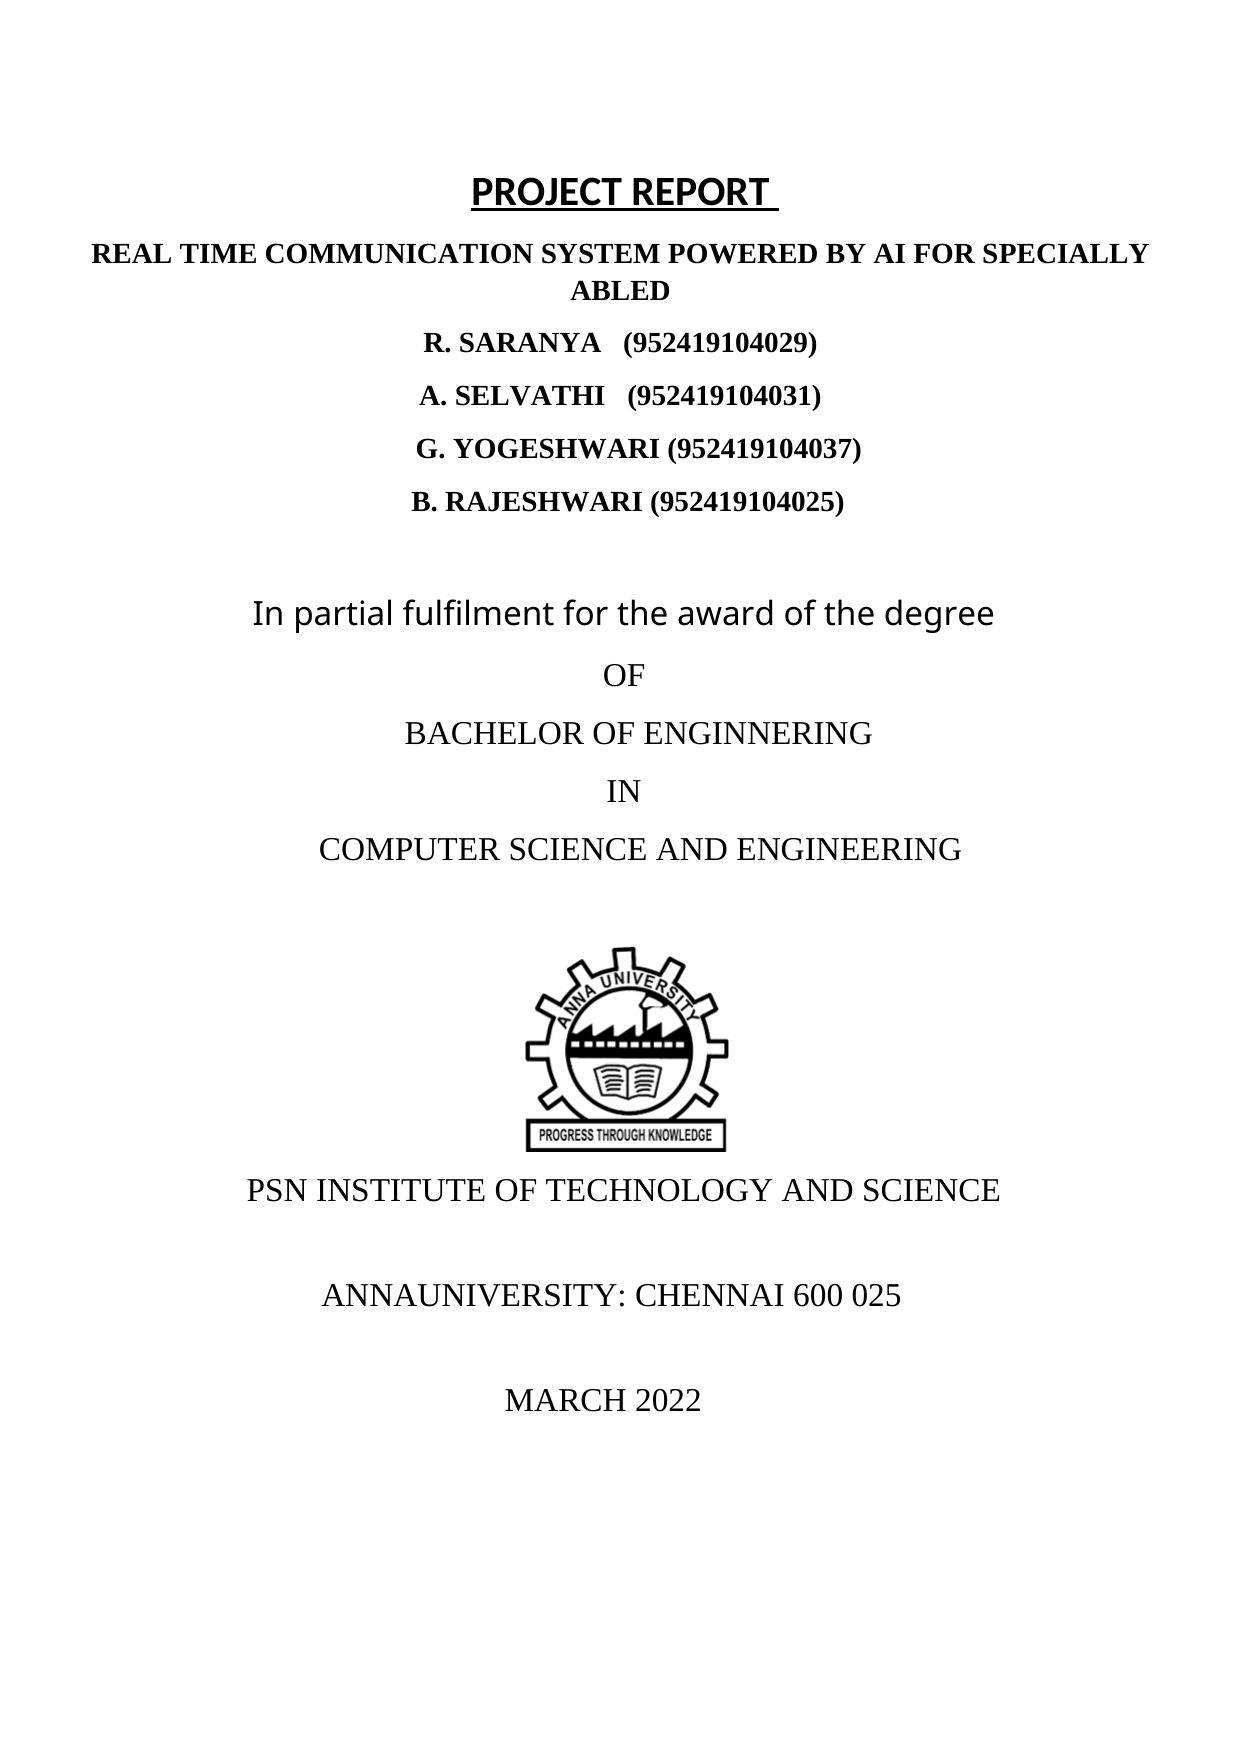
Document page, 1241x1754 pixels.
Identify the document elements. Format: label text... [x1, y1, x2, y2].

text B. RAJESHWARI (952419104025) [79, 484, 1161, 517]
picture [517, 945, 731, 1152]
text REAL TIME COMMUNICATION SYSTEM POWERED BY AI FOR SPECIALLY ABLED [79, 236, 1161, 306]
text OF [79, 655, 1168, 693]
text G. YOGESHWARI (952419104037) [79, 431, 1161, 464]
text ANNAUNIVERSITY: CHENNAI 600 025 [79, 1275, 1168, 1313]
text PSN INSTITUTE OF TECHNOLOGY AND SCIENCE [79, 1170, 1168, 1208]
text R. SARANYA (952419104029) [79, 325, 1161, 359]
text PROJECT REPORT [79, 165, 1161, 216]
text A. SELVATHI (952419104031) [79, 378, 1161, 412]
text IN [79, 771, 1168, 809]
text COMPUTER SCIENCE AND ENGINEERING [79, 829, 1168, 867]
text BACHELOR OF ENGINNERING [79, 713, 1168, 751]
text MARCH 2022 [79, 1380, 1168, 1418]
text In partial fulfilment for the award of the degree [79, 589, 1168, 635]
